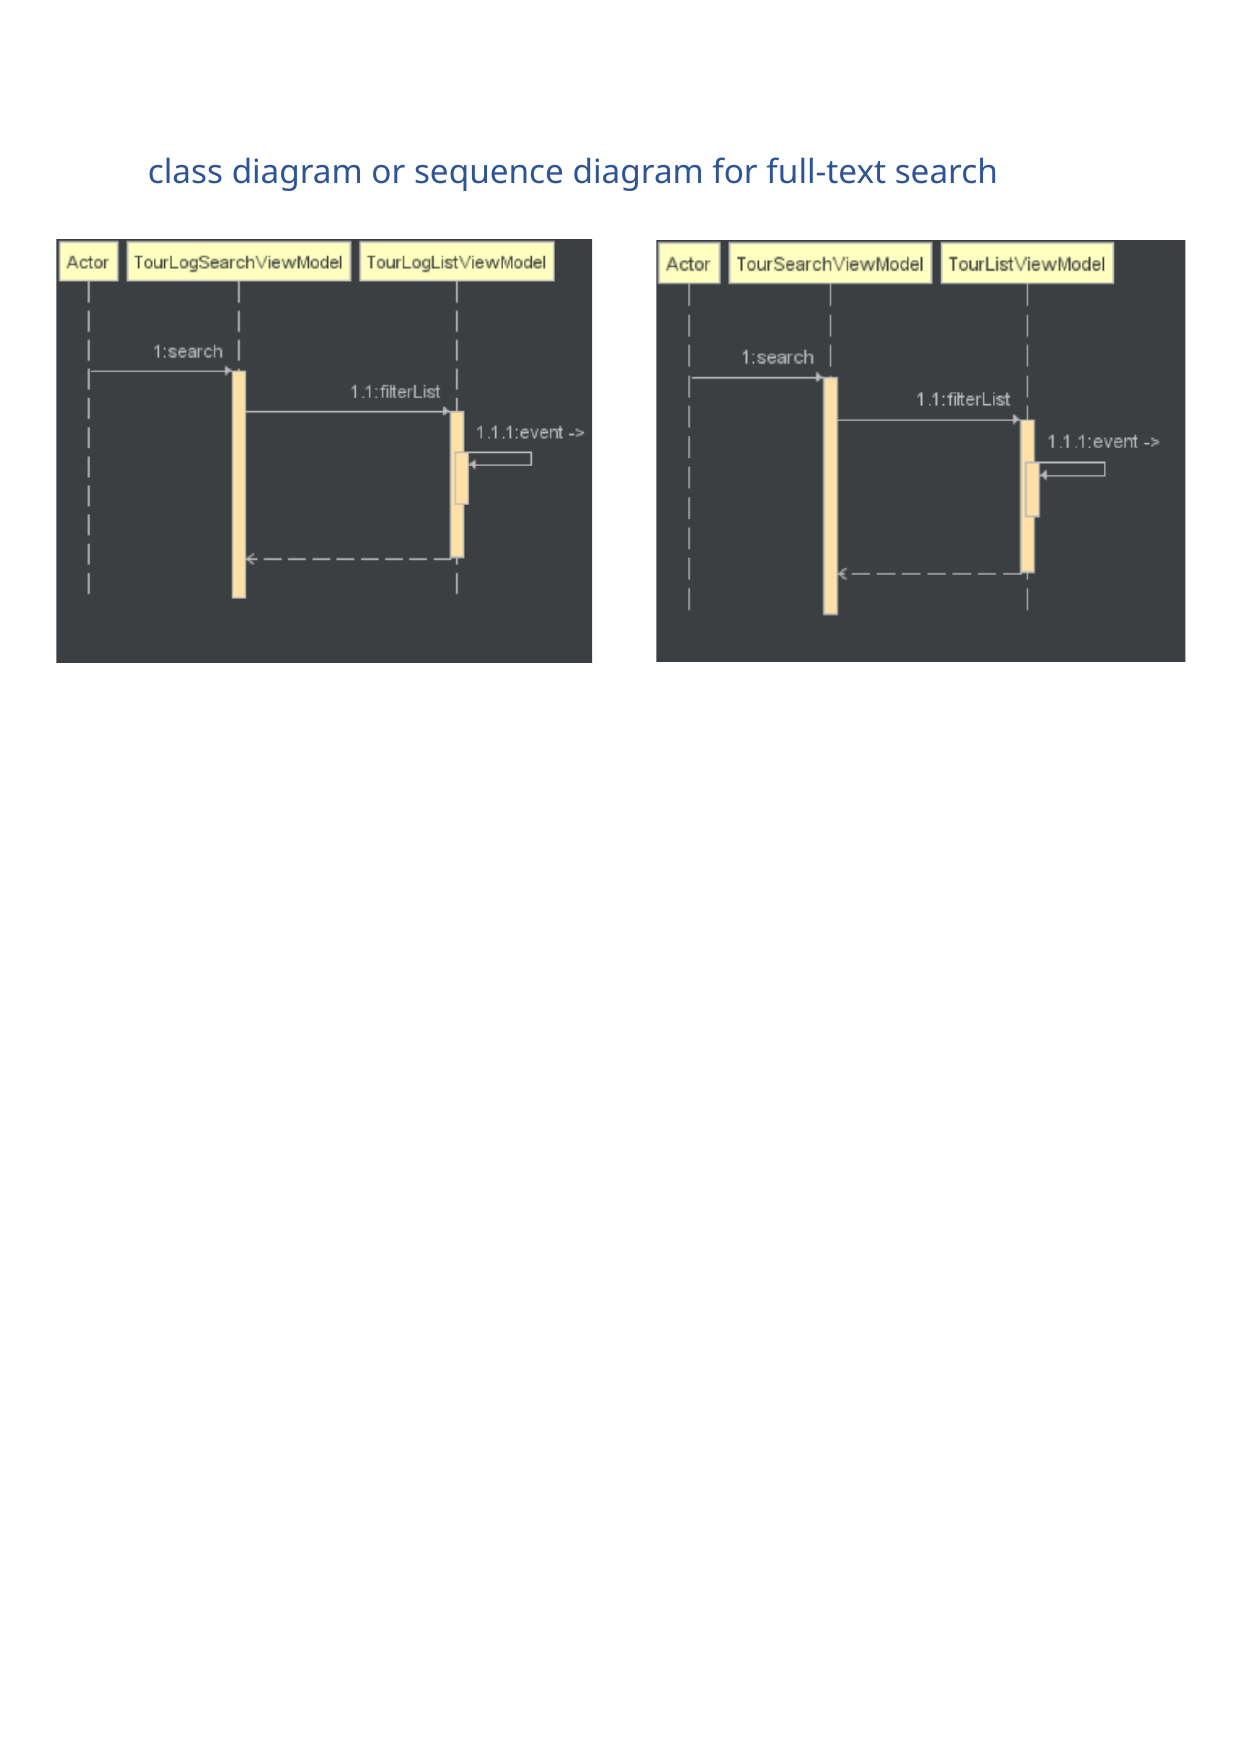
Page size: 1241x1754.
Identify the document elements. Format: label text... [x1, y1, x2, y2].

picture [656, 239, 1186, 662]
subtitle class diagram or sequence diagram for full-text search [148, 148, 1093, 193]
picture [56, 239, 593, 663]
